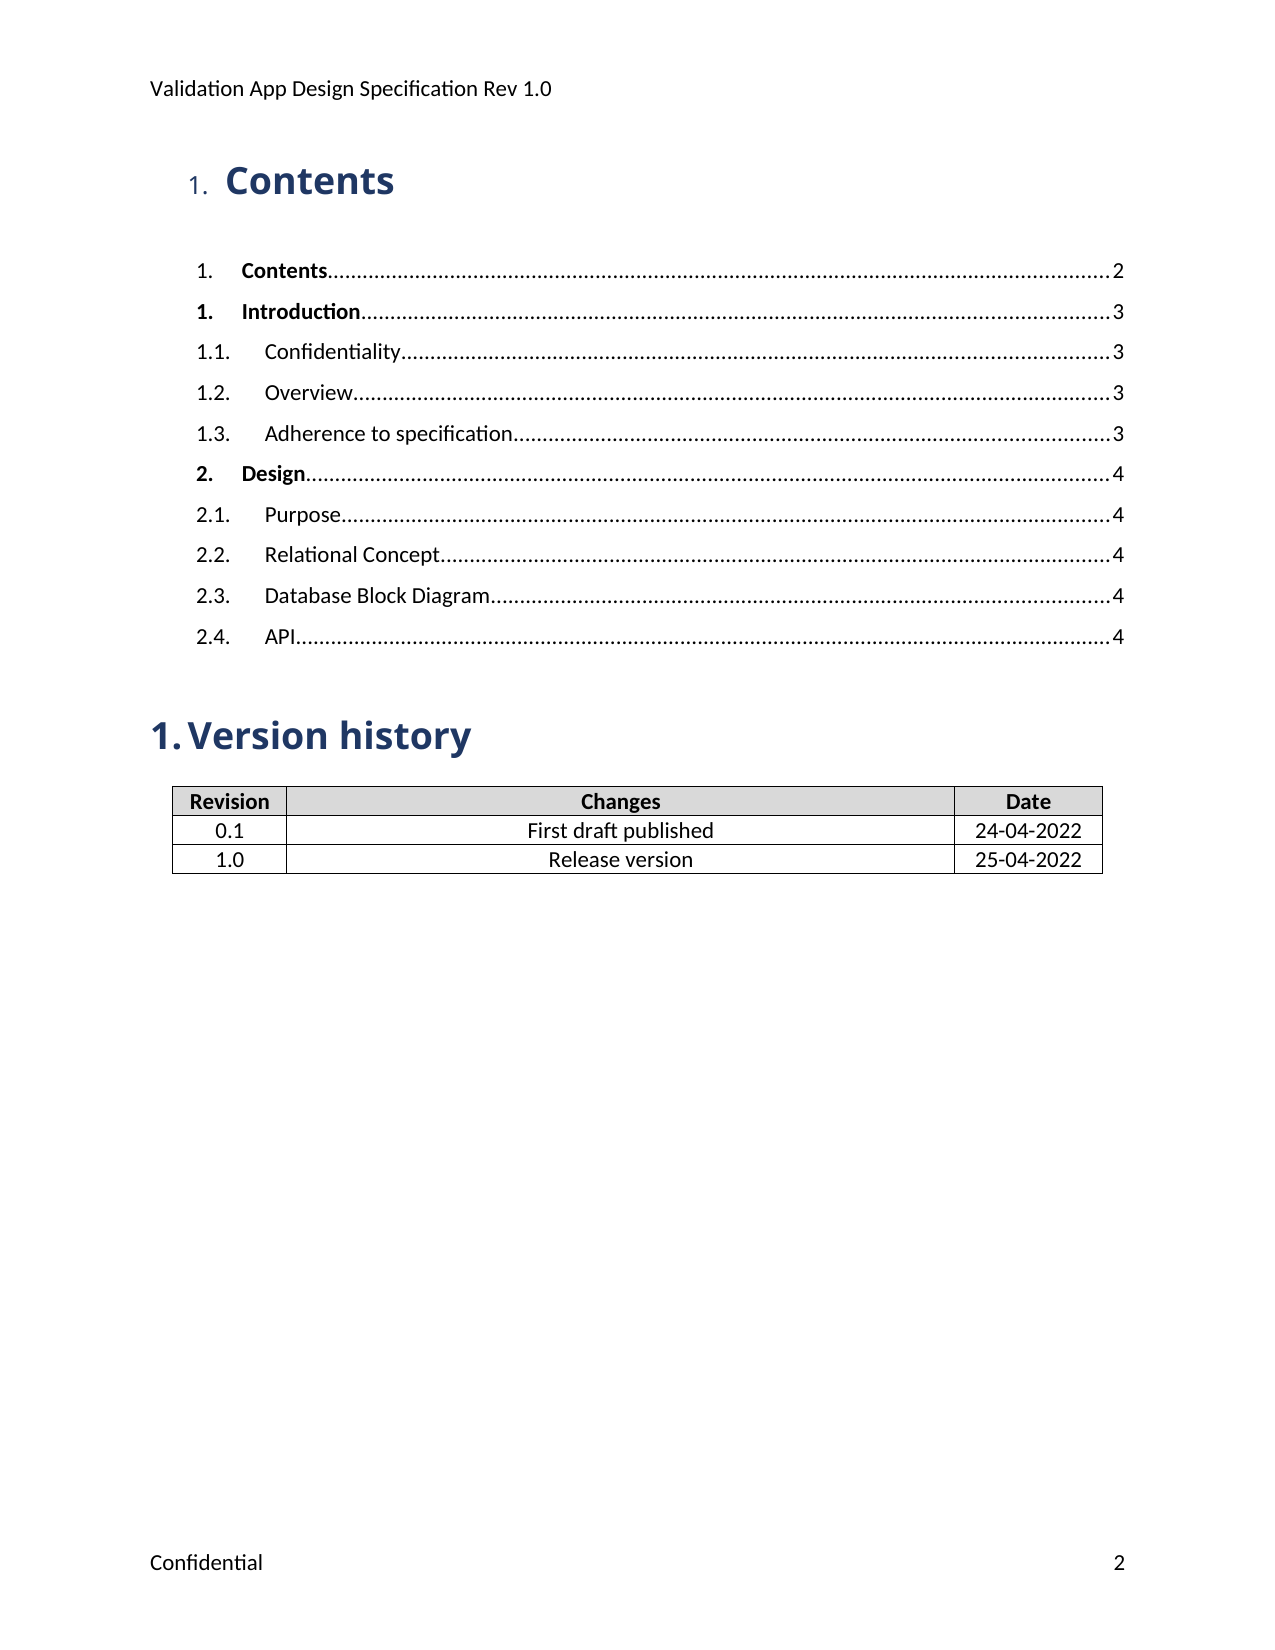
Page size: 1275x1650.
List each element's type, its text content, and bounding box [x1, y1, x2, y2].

table_header Changes [287, 787, 954, 815]
subtitle Version history [150, 709, 1125, 760]
table_cell First draft published [287, 816, 954, 844]
table_cell 25-04-2022 [955, 845, 1102, 873]
table_cell 0.1 [173, 816, 286, 844]
table_header Date [955, 787, 1102, 815]
table_cell 24-04-2022 [955, 816, 1102, 844]
table_cell 1.0 [173, 845, 286, 873]
table_header Revision [173, 787, 286, 815]
table_cell Release version [287, 845, 954, 873]
